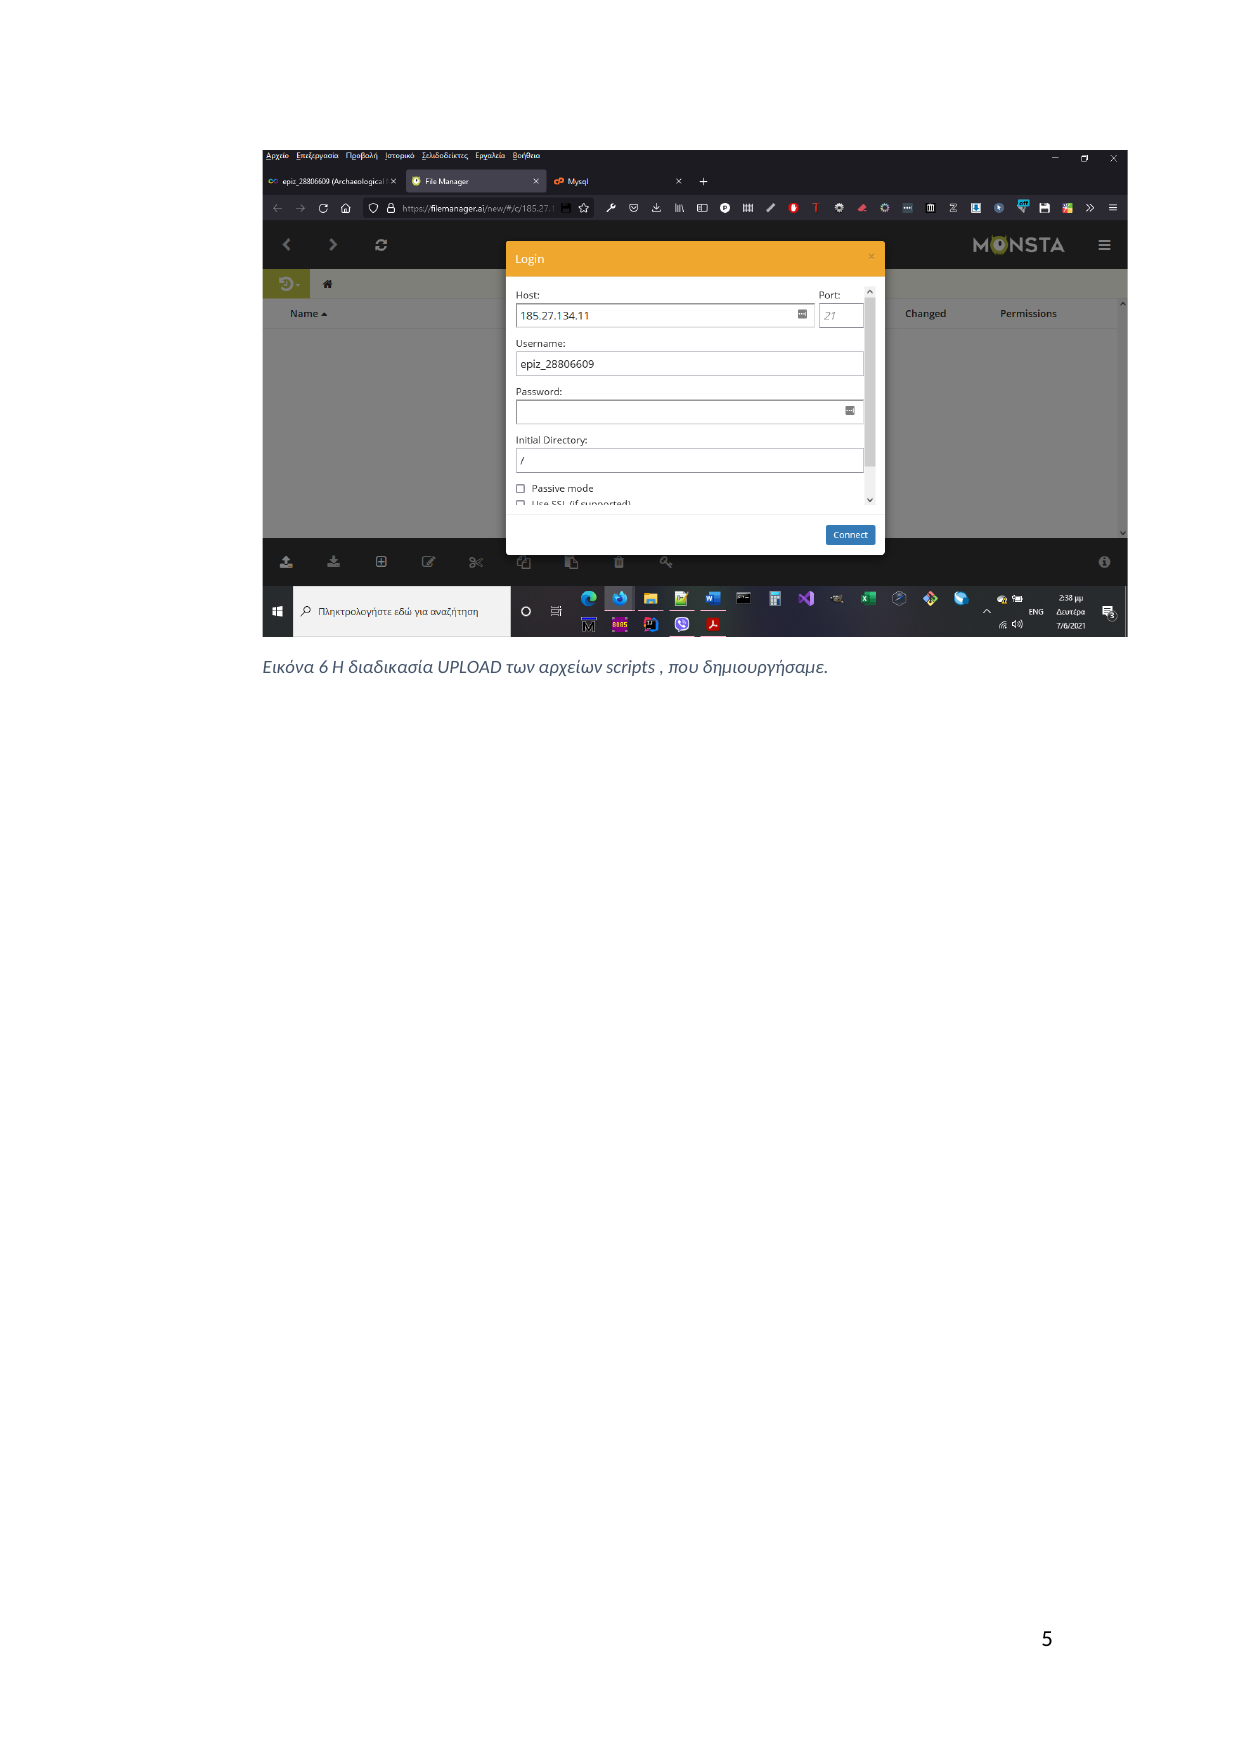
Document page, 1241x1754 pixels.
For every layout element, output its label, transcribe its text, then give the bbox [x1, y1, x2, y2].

picture [262, 150, 1128, 637]
